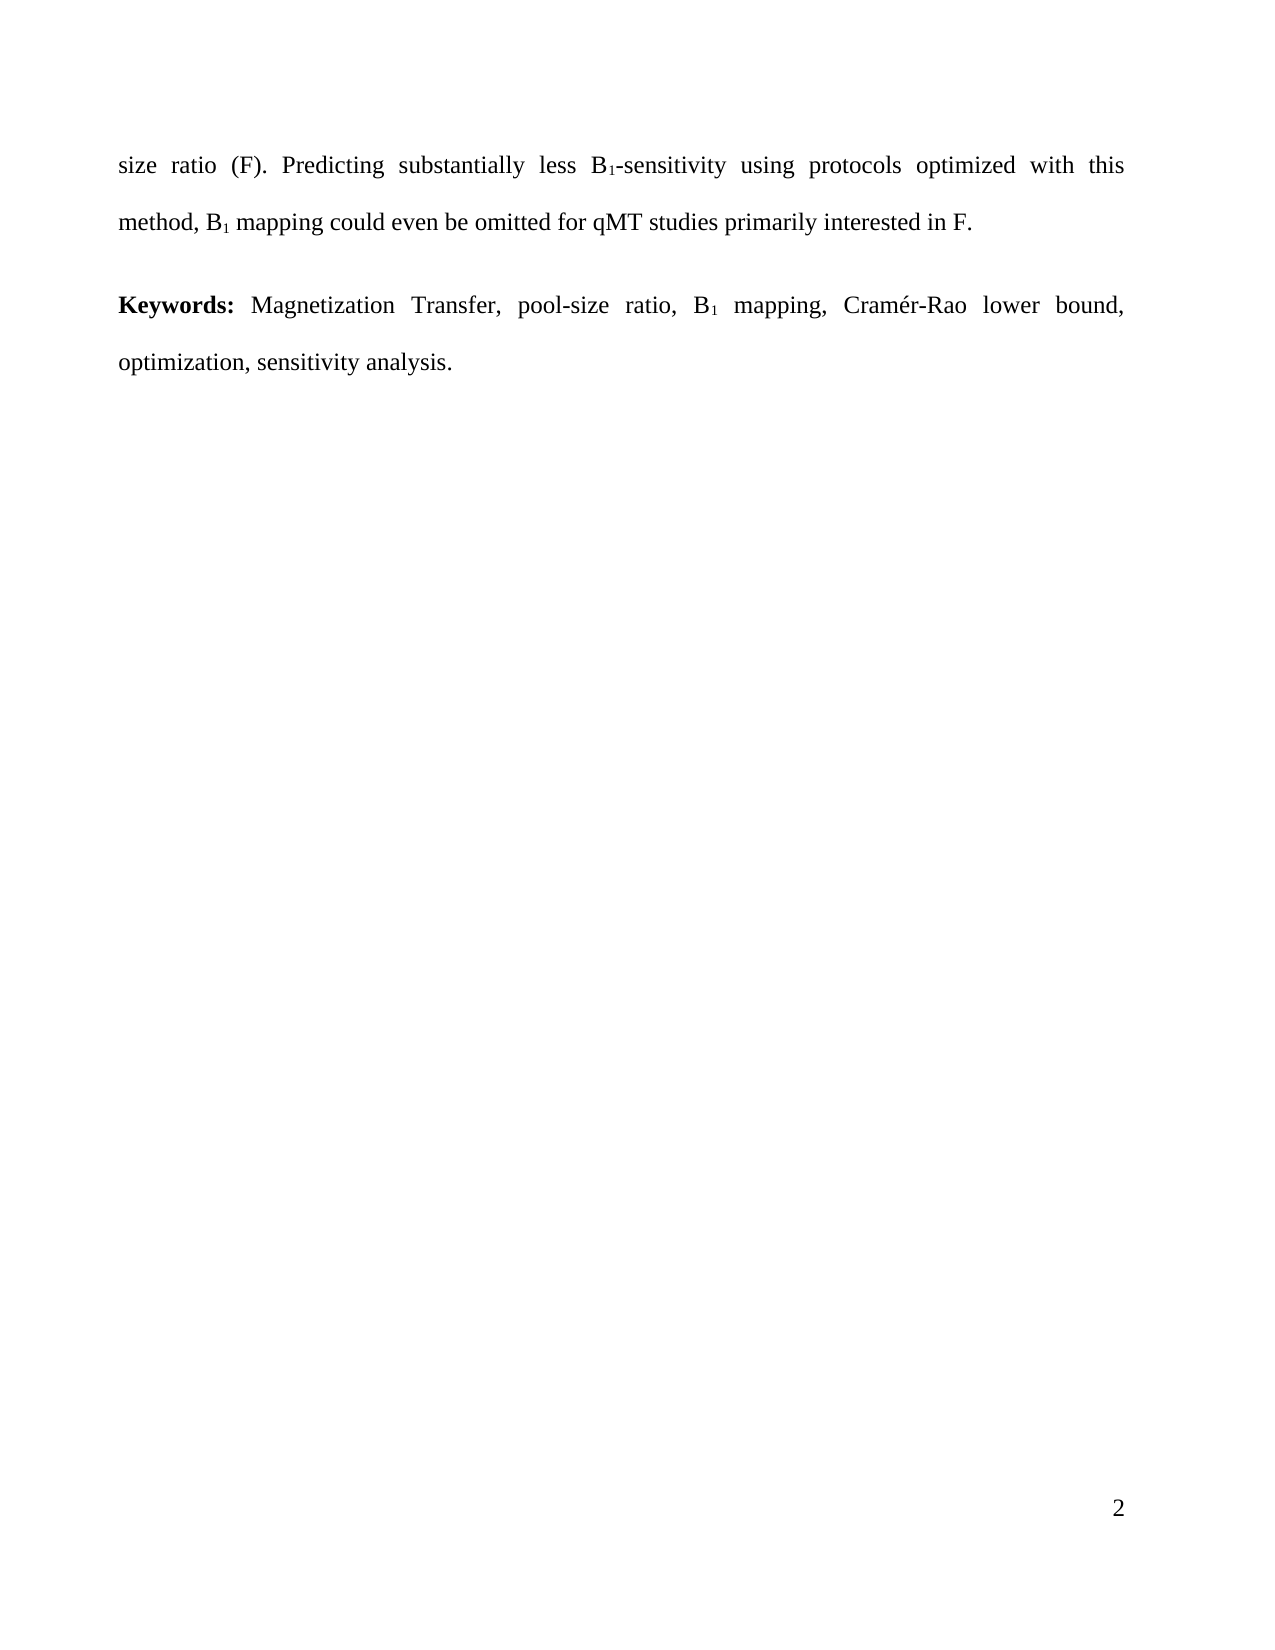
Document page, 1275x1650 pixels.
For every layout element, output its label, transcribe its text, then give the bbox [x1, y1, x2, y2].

text Keywords: Magnetization Transfer, pool-size ratio, B1 mapping, Cramér-Rao lower bound, optimization, sensitivity analysis. [118, 290, 1125, 376]
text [118, 150, 1125, 236]
